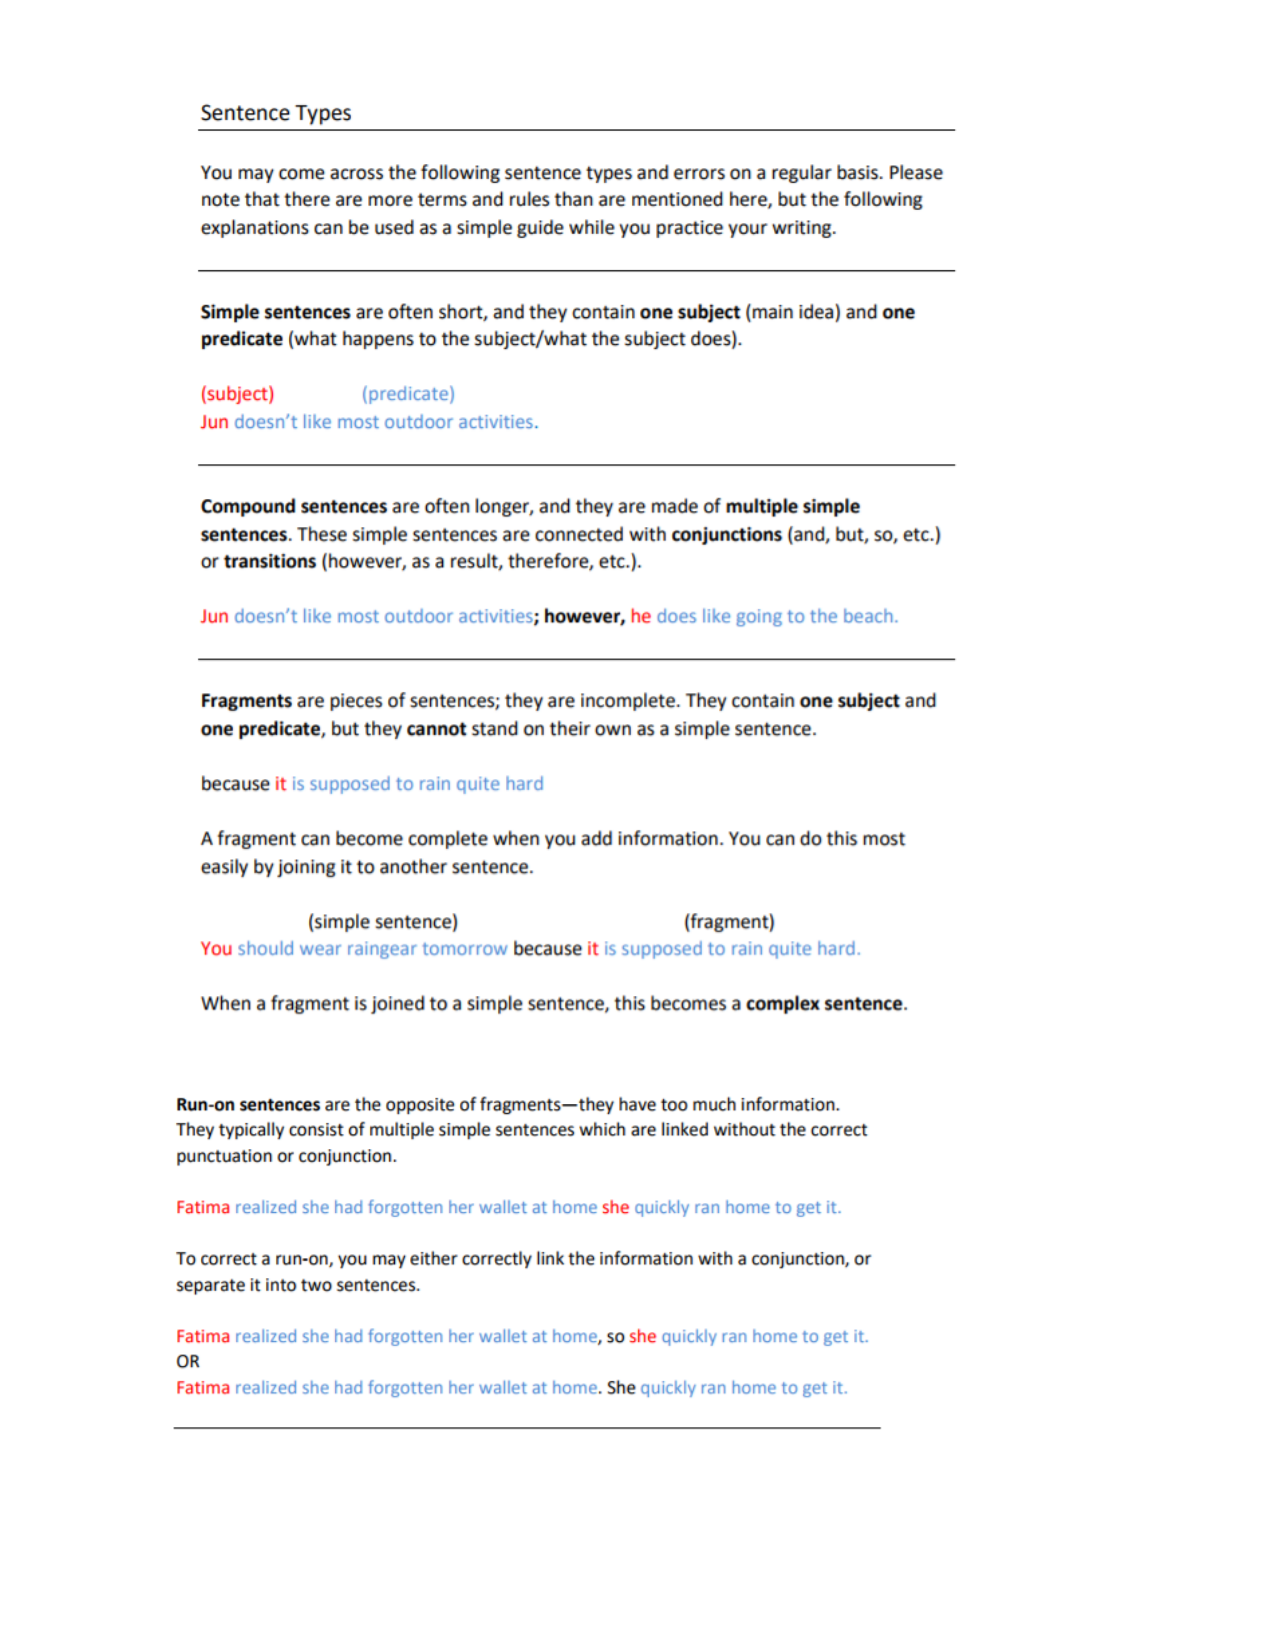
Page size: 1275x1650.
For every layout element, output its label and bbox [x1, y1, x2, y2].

picture [150, 84, 982, 1054]
picture [150, 1078, 902, 1450]
